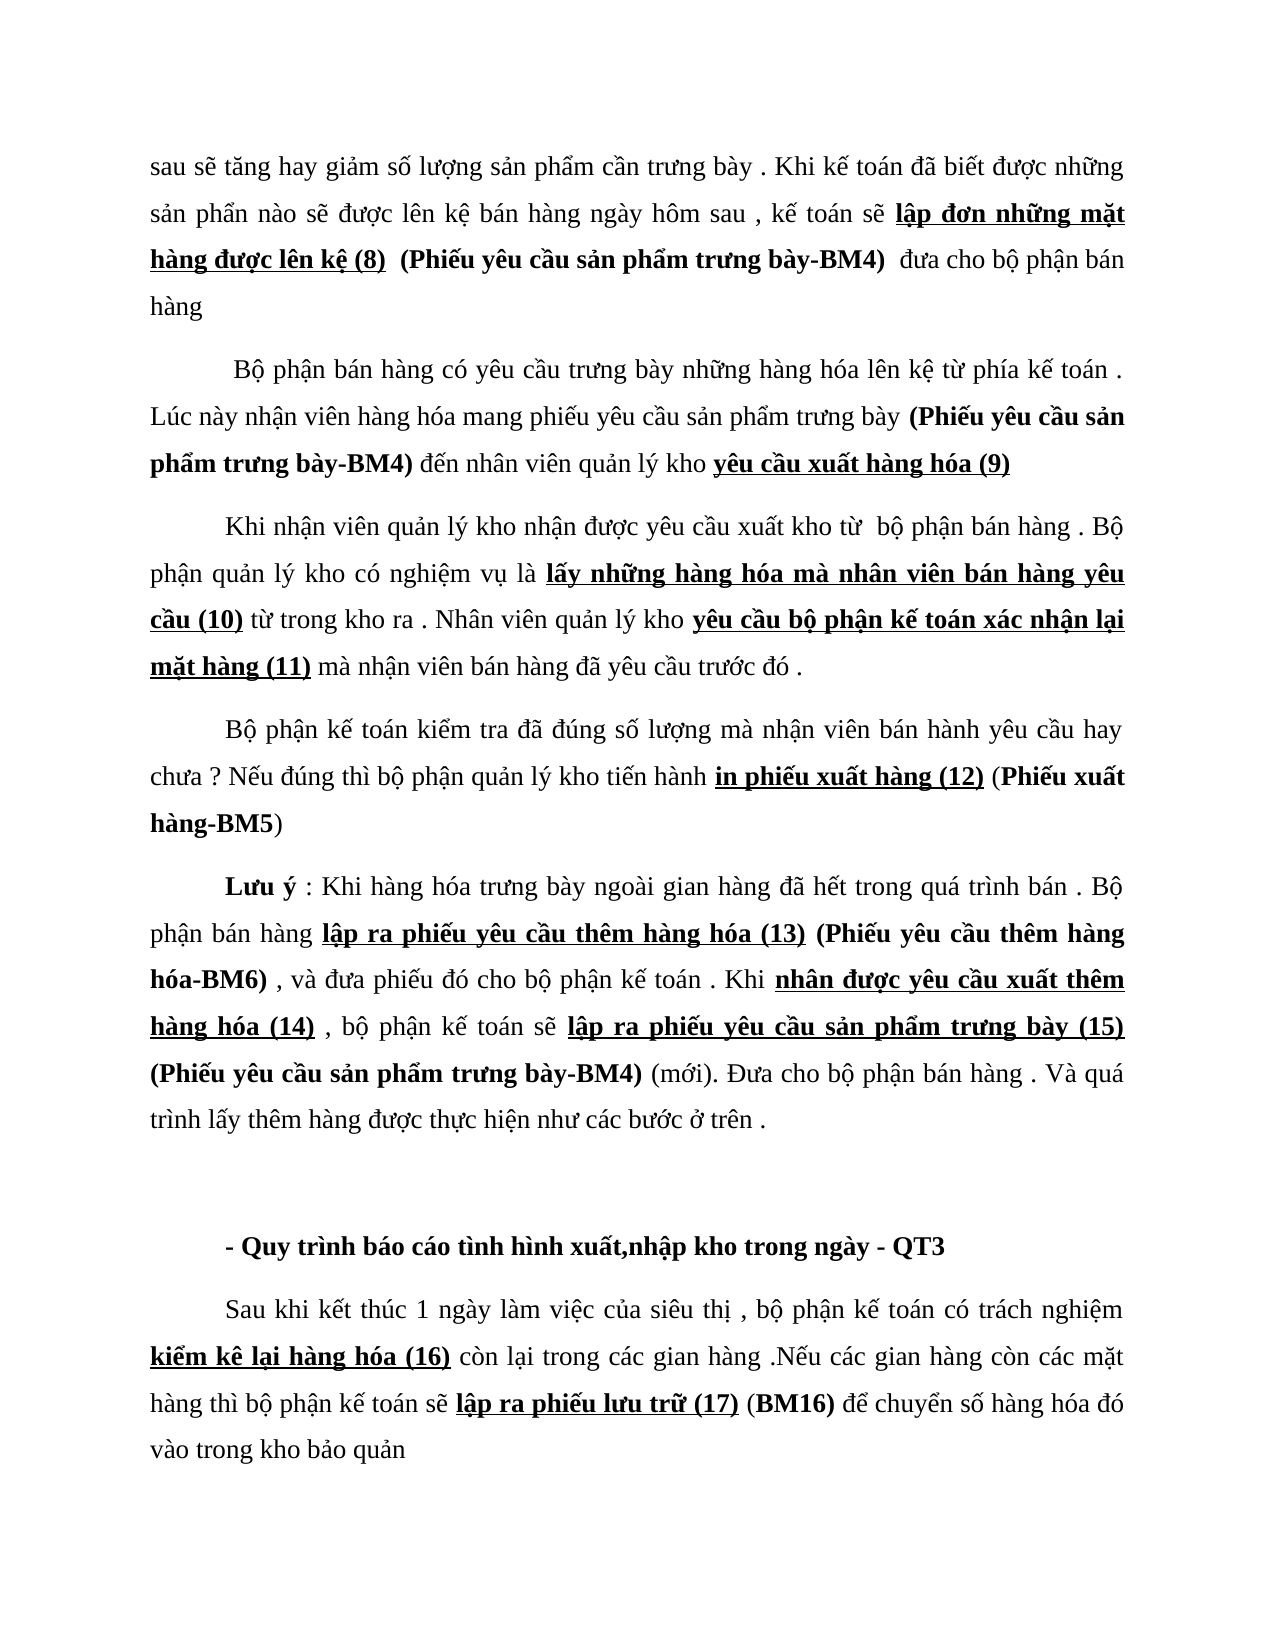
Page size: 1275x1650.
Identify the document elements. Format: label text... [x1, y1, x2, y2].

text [150, 150, 1125, 321]
text Khi nhận viên quản lý kho nhận được yêu cầu xuất kho từ bộ phận bán hàng . Bộ phận quản lý kho có nghiệm vụ là lấy những hàng hóa mà nhân viên bán hàng yêu cầu (10) từ trong kho ra . Nhân viên quản lý kho yêu cầu bộ phận kế toán xác nhận lại mặt hàng (11) mà nhận viên bán hàng đã yêu cầu trước đó . [150, 510, 1125, 681]
text Lưu ý : Khi hàng hóa trưng bày ngoài gian hàng đã hết trong quá trình bán . Bộ phận bán hàng lập ra phiếu yêu cầu thêm hàng hóa (13) (Phiếu yêu cầu thêm hàng hóa-BM6) , và đưa phiếu đó cho bộ phận kế toán . Khi nhân được yêu cầu xuất thêm hàng hóa (14) , bộ phận kế toán sẽ lập ra phiếu yêu cầu sản phẩm trưng bày (15) (Phiếu yêu cầu sản phẩm trưng bày-BM4) (mới). Đưa cho bộ phận bán hàng . Và quá trình lấy thêm hàng được thực hiện như các bước ở trên . [150, 870, 1125, 1134]
text Bộ phận kế toán kiểm tra đã đúng số lượng mà nhận viên bán hành yêu cầu hay chưa ? Nếu đúng thì bộ phận quản lý kho tiến hành in phiếu xuất hàng (12) (Phiếu xuất hàng-BM5) [150, 713, 1125, 838]
text - Quy trình báo cáo tình hình xuất,nhập kho trong ngày - QT3 [150, 1230, 1125, 1261]
text Bộ phận bán hàng có yêu cầu trưng bày những hàng hóa lên kệ từ phía kế toán . Lúc này nhận viên hàng hóa mang phiếu yêu cầu sản phẩm trưng bày (Phiếu yêu cầu sản phẩm trưng bày-BM4) đến nhân viên quản lý kho yêu cầu xuất hàng hóa (9) [150, 353, 1125, 478]
text Sau khi kết thúc 1 ngày làm việc của siêu thị , bộ phận kế toán có trách nghiệm kiểm kê lại hàng hóa (16) còn lại trong các gian hàng .Nếu các gian hàng còn các mặt hàng thì bộ phận kế toán sẽ lập ra phiếu lưu trữ (17) (BM16) để chuyển số hàng hóa đó vào trong kho bảo quản [150, 1293, 1125, 1464]
